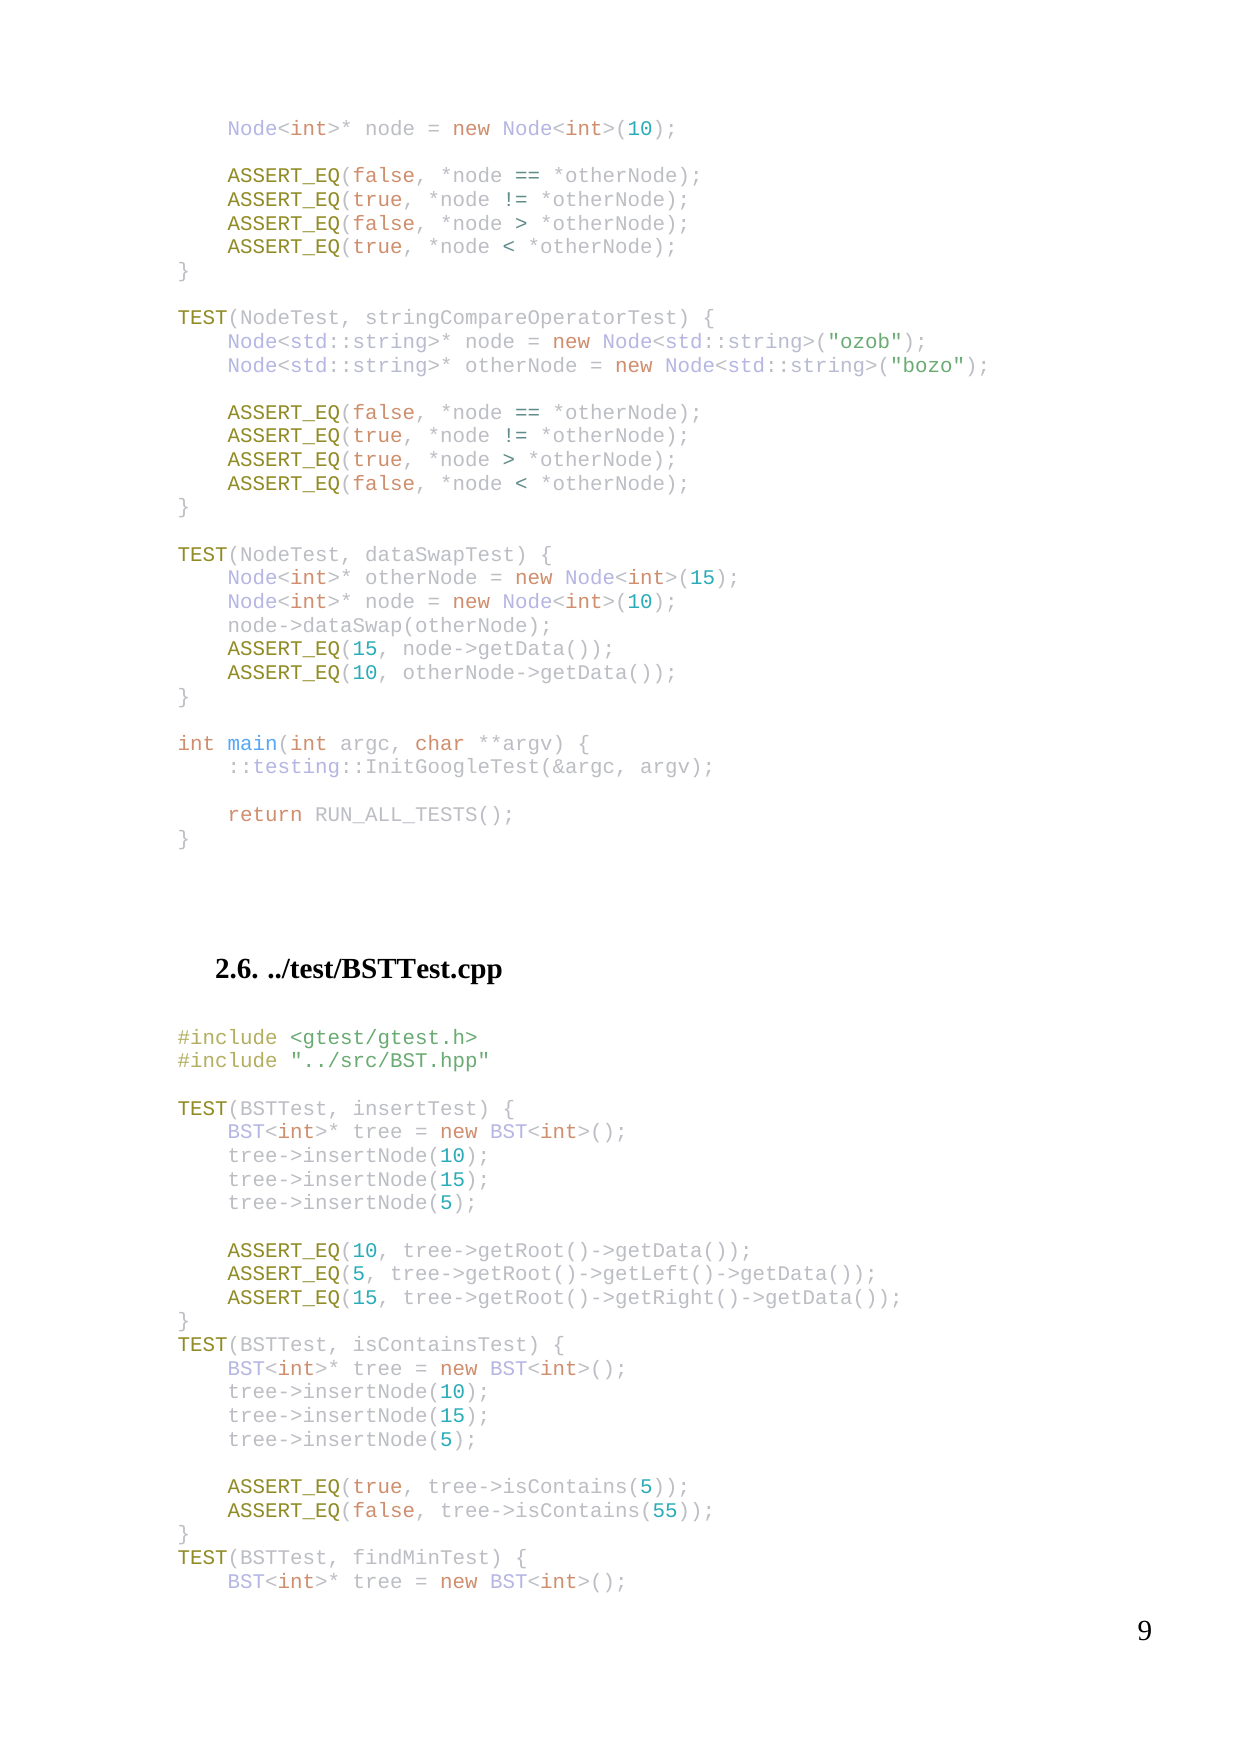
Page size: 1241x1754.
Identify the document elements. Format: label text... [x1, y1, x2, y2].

list ../test/BSTTest.cpp [215, 951, 1152, 985]
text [177, 118, 1152, 851]
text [177, 1027, 1152, 1594]
